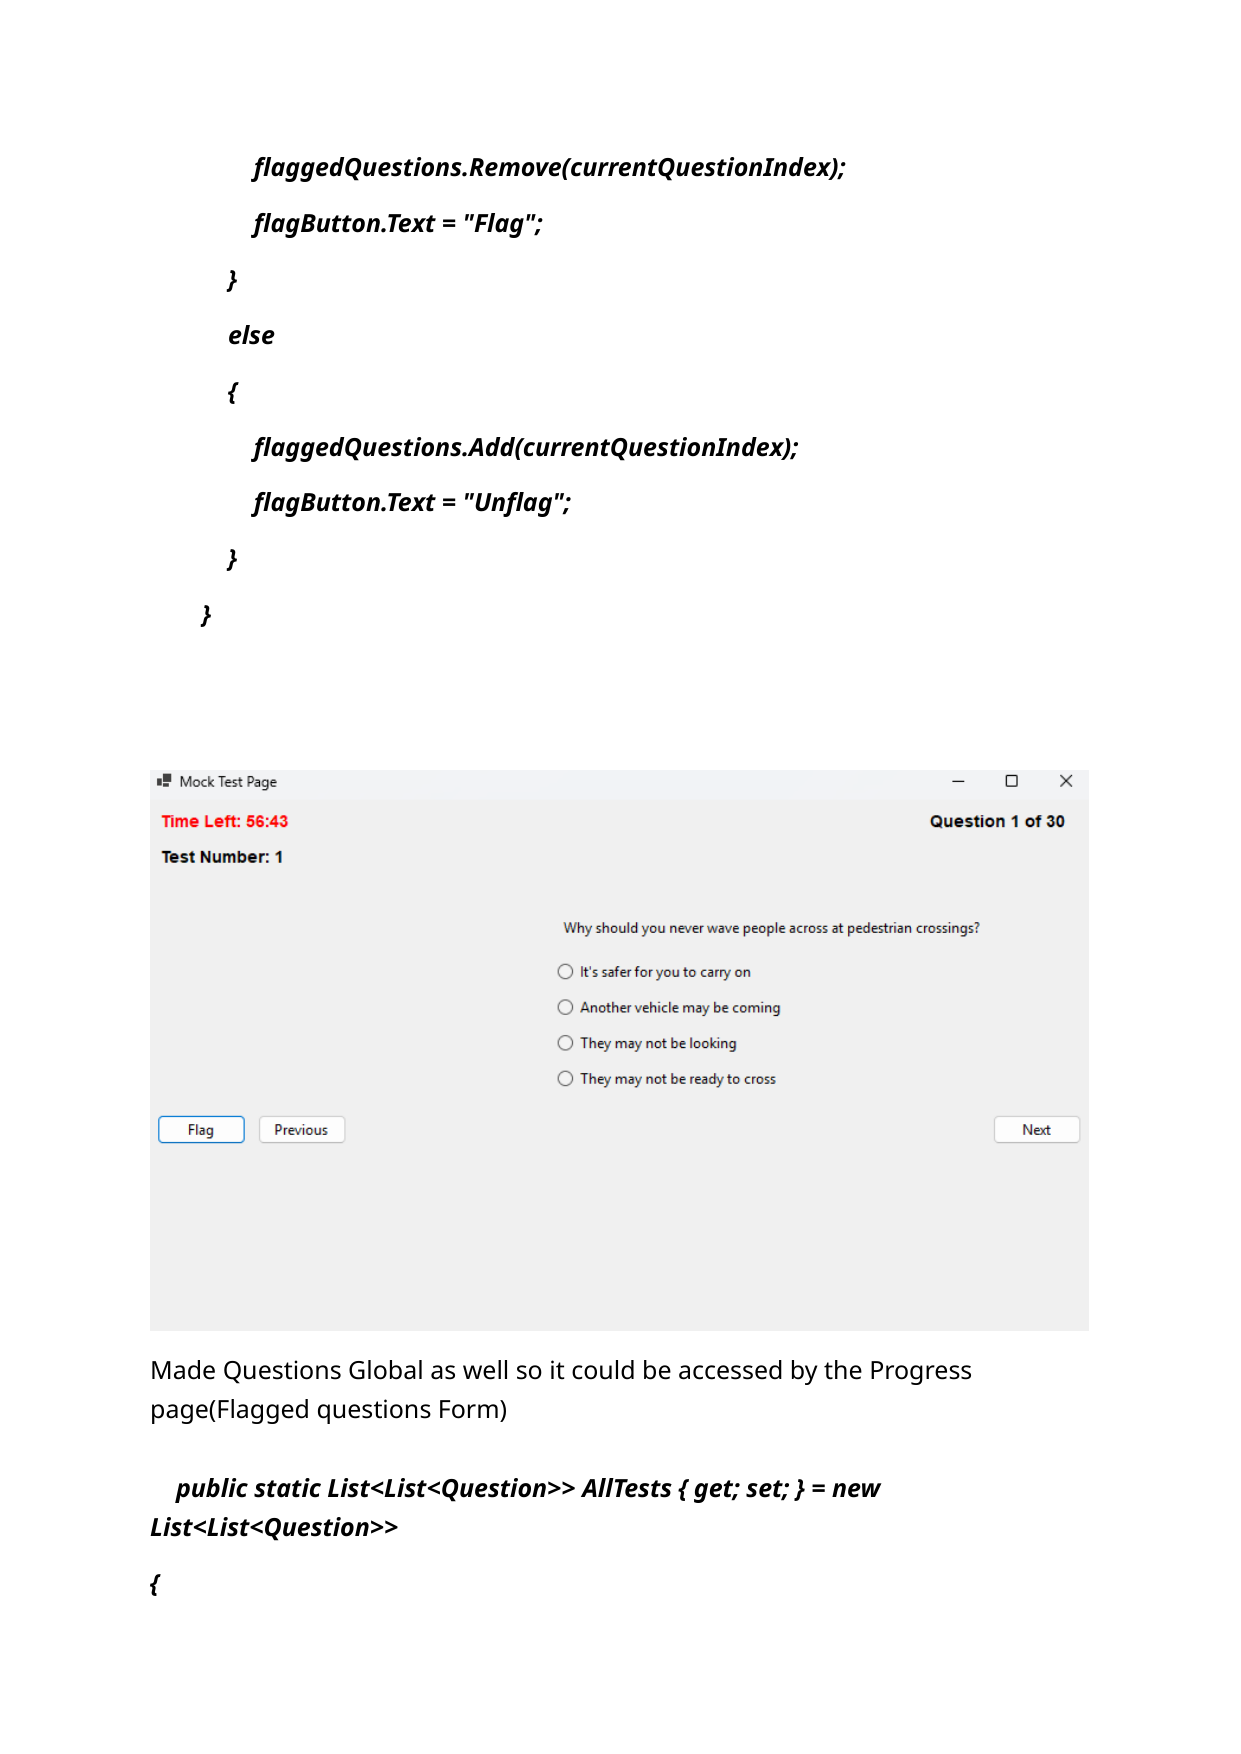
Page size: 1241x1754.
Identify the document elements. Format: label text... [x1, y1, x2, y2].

text { [150, 1565, 1090, 1599]
text { [150, 373, 1090, 407]
text Made Questions Global as well so it could be accessed by the Progress page(Flagged questions Form) public static List<List<Question>> AllTests { get; set; } = new List<List<Question>> [150, 1353, 1090, 1543]
text } [150, 541, 1090, 575]
text } [150, 262, 1090, 296]
text flagButton.Text = "Flag"; [150, 206, 1090, 240]
text flaggedQuestions.Add(currentQuestionIndex); [150, 429, 1090, 463]
text } [150, 597, 1090, 709]
text flaggedQuestions.Remove(currentQuestionIndex); [150, 150, 1090, 184]
text flagButton.Text = "Unflag"; [150, 485, 1090, 519]
text else [150, 317, 1090, 352]
picture [150, 770, 1089, 1331]
